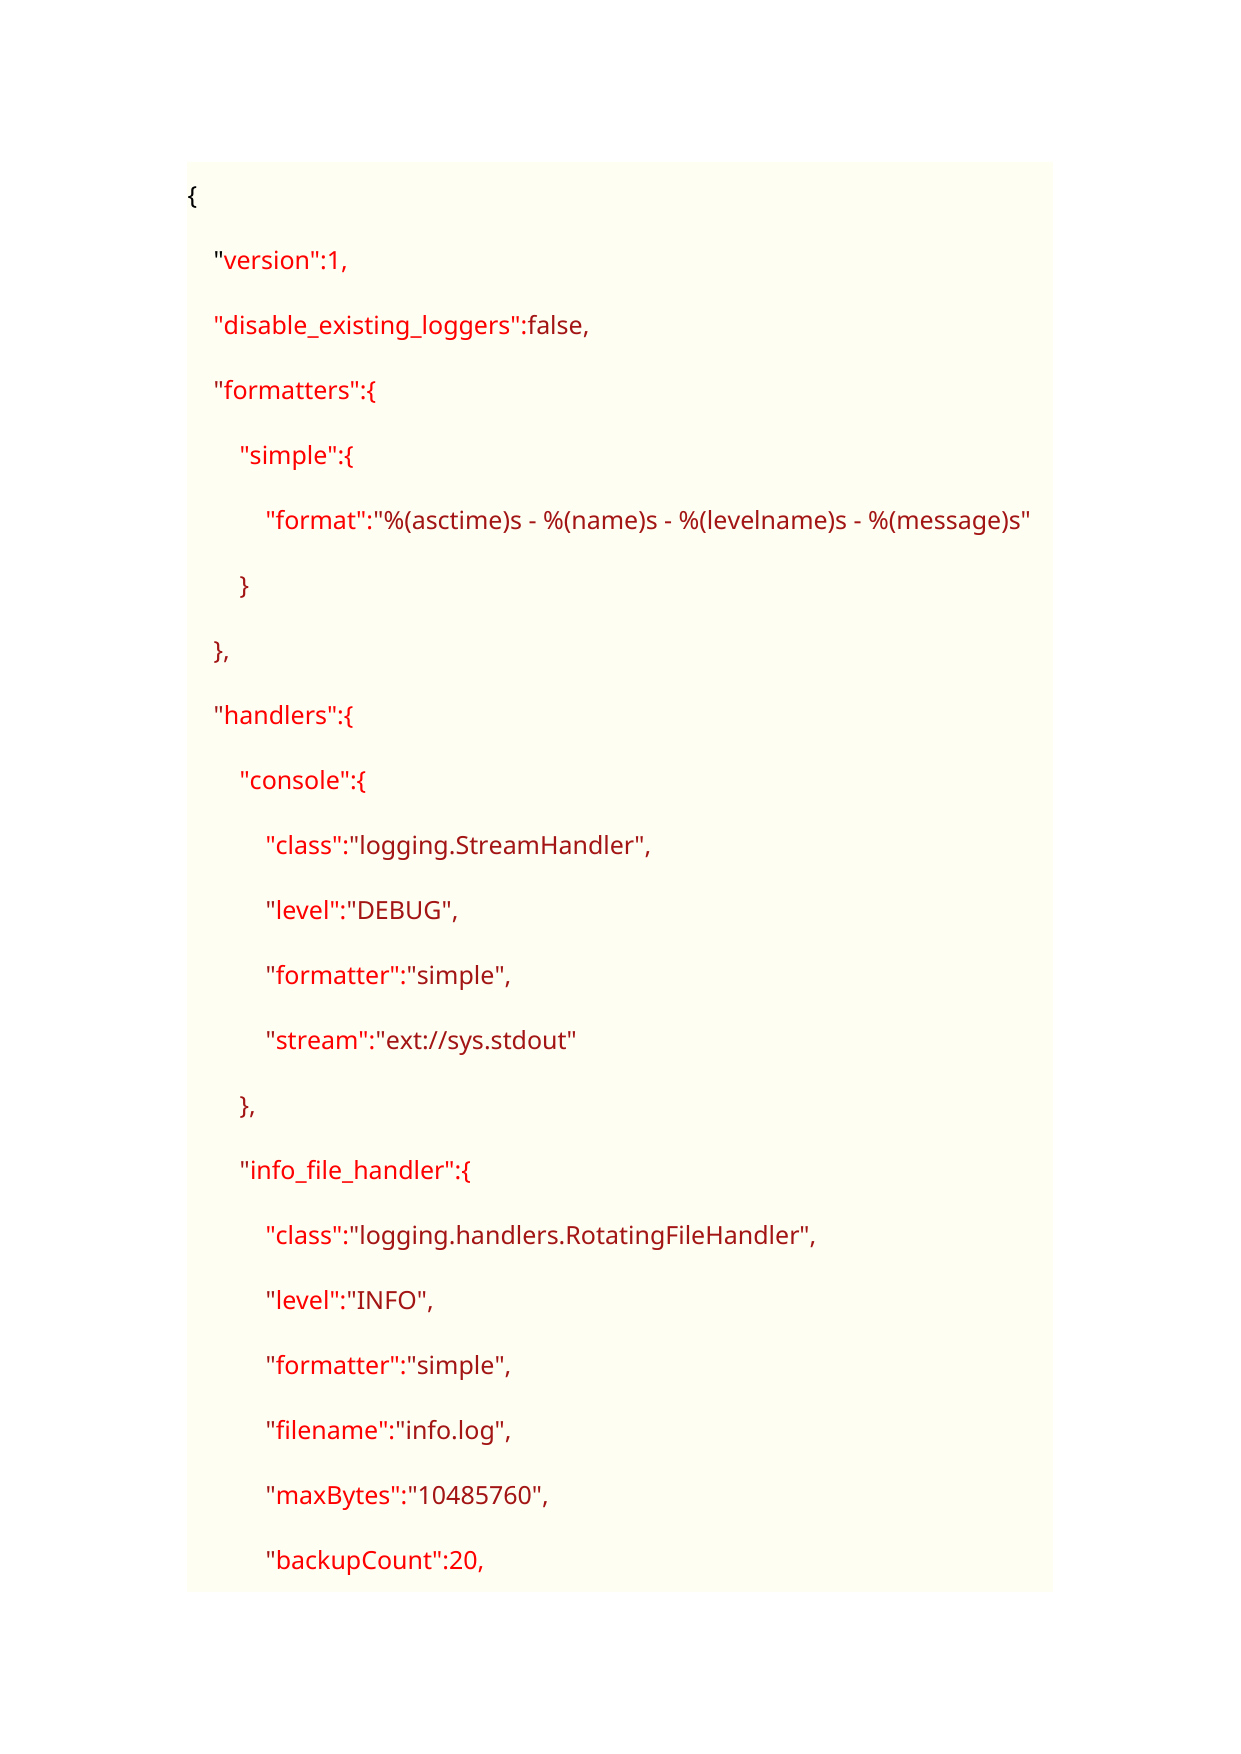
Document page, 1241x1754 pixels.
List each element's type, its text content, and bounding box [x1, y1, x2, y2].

text "level":"DEBUG", [187, 877, 1053, 942]
text "formatter":"simple", [187, 1332, 1053, 1397]
text "info_file_handler":{ [187, 1137, 1053, 1202]
text "simple":{ [187, 422, 1053, 487]
text "formatters":{ [187, 357, 1053, 422]
text } [187, 552, 1053, 617]
text "disable_existing_loggers":false, [187, 292, 1053, 357]
text "maxBytes":"10485760", [187, 1462, 1053, 1527]
text "format":"%(asctime)s - %(name)s - %(levelname)s - %(message)s" [187, 487, 1053, 552]
text "filename":"info.log", [187, 1397, 1053, 1462]
text "backupCount":20, [187, 1527, 1053, 1592]
text }, [187, 617, 1053, 682]
text "formatter":"simple", [187, 942, 1053, 1007]
text "handlers":{ [187, 682, 1053, 747]
text "version":1, [187, 227, 1053, 292]
text "level":"INFO", [187, 1267, 1053, 1332]
text "class":"logging.StreamHandler", [187, 812, 1053, 877]
text }, [187, 1072, 1053, 1137]
text { [187, 162, 1053, 227]
text "console":{ [187, 747, 1053, 812]
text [187, 1202, 1053, 1267]
text "stream":"ext://sys.stdout" [187, 1007, 1053, 1072]
